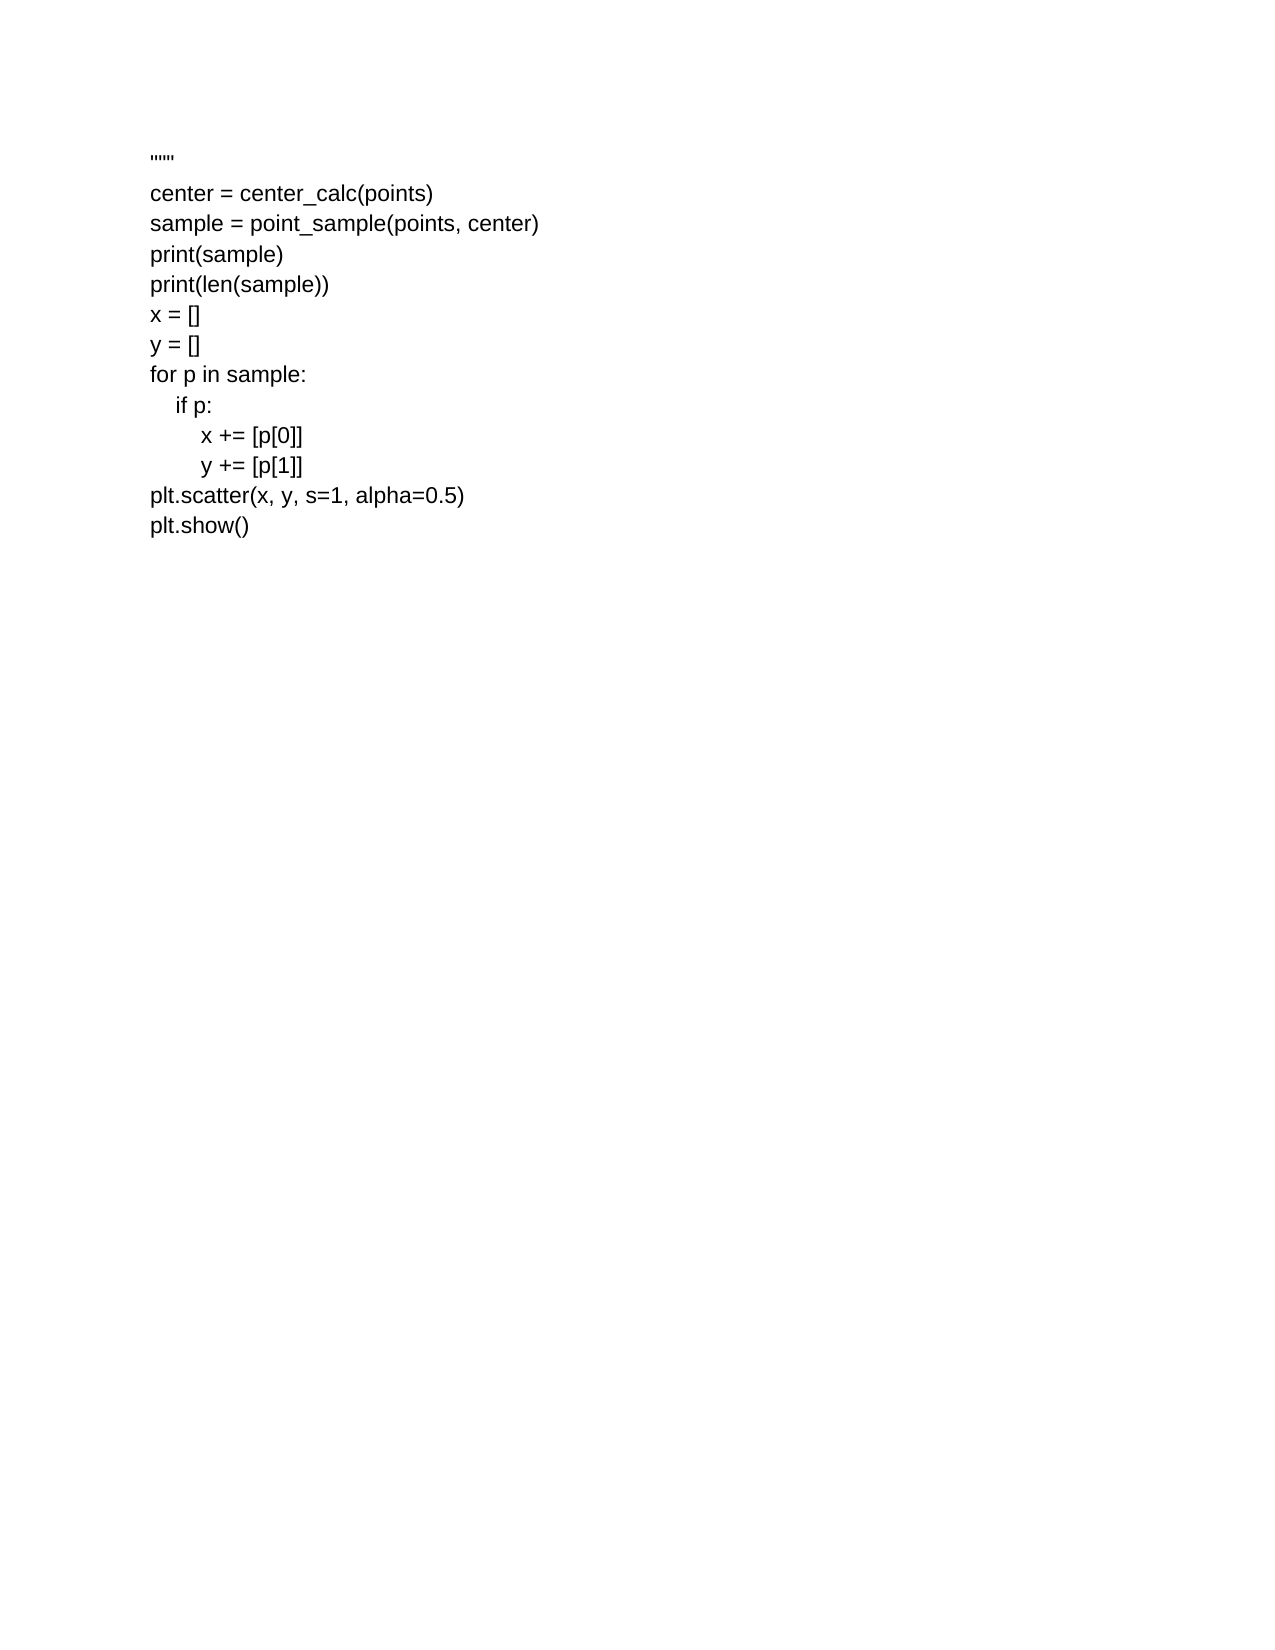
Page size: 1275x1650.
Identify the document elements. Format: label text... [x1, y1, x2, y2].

text if p: [150, 392, 1125, 418]
text y += [p[1]] [150, 452, 1125, 478]
text plt.scatter(x, y, s=1, alpha=0.5) [150, 482, 1125, 509]
text for p in sample: [150, 361, 1125, 388]
text print(sample) [150, 241, 1125, 267]
text x += [p[0]] [150, 422, 1125, 448]
text """ [150, 150, 1125, 176]
text center = center_calc(points) [150, 180, 1125, 207]
text y = [] [150, 331, 1125, 358]
text sample = point_sample(points, center) [150, 210, 1125, 237]
text plt.show() [150, 512, 1125, 539]
text x = [] [150, 301, 1125, 327]
text print(len(sample)) [150, 271, 1125, 297]
